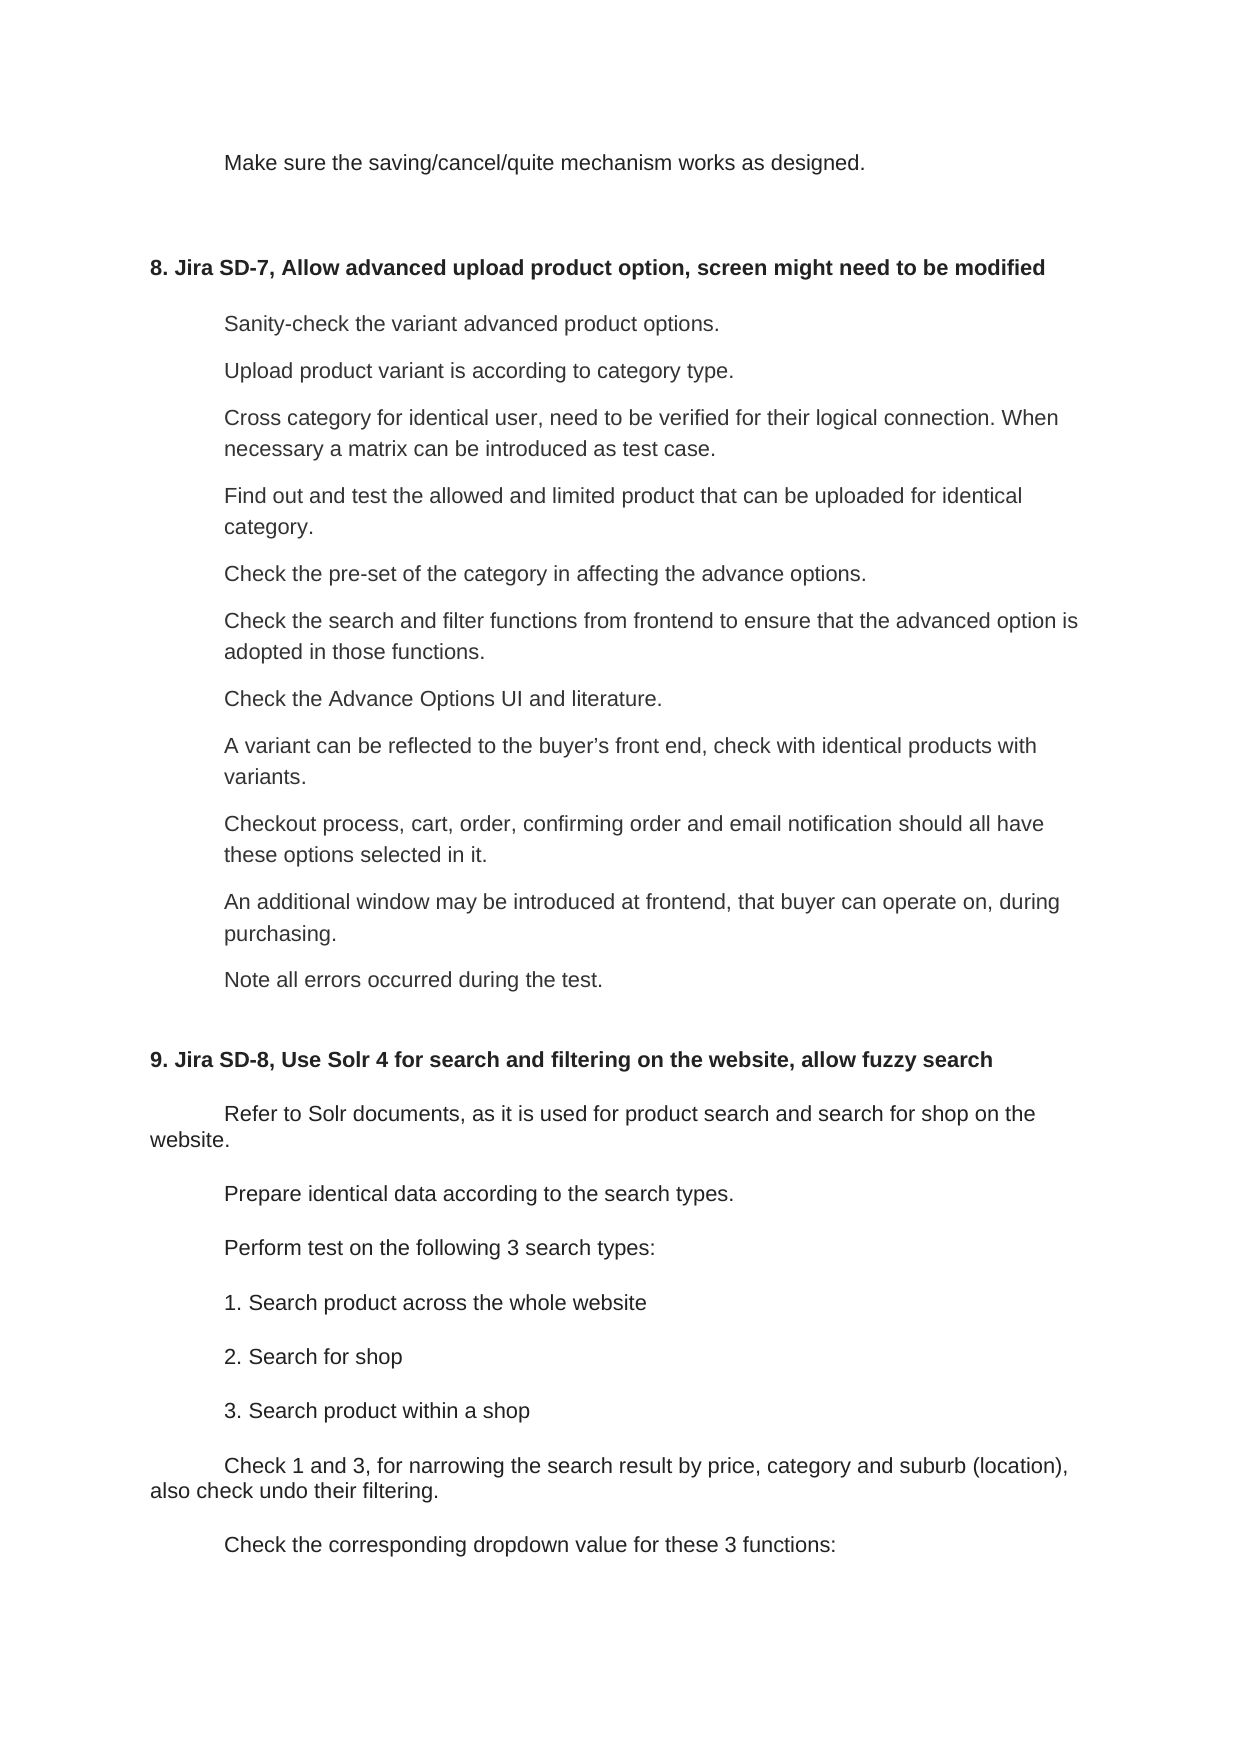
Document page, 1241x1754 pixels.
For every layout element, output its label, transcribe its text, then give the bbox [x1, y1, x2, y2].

text Check the Advance Options UI and literature. [224, 680, 1090, 711]
text 1. Search product across the whole website [150, 1289, 1090, 1315]
text Checkout process, cart, order, confirming order and email notification should all have these options selected in it. [224, 805, 1090, 867]
text Check the pre-set of the category in affecting the advance options. [224, 555, 1090, 586]
text Perform test on the following 3 search types: [150, 1235, 1090, 1260]
text Check 1 and 3, for narrowing the search result by price, category and suburb (location), also check undo their filtering. [150, 1453, 1090, 1503]
text An additional window may be introduced at frontend, that buyer can operate on, during purchasing. [224, 883, 1090, 946]
text Prepare identical data according to the search types. [150, 1181, 1090, 1206]
text 9. Jira SD-8, Use Solr 4 for search and filtering on the website, allow fuzzy search [150, 1022, 1090, 1072]
text Note all errors occurred during the test. [224, 961, 1090, 992]
text Check the search and filter functions from frontend to ensure that the advanced option is adopted in those functions. [224, 602, 1090, 664]
text 3. Search product within a shop [150, 1398, 1090, 1423]
text Upload product variant is according to category type. [224, 352, 1090, 383]
text 8. Jira SD-7, Allow advanced upload product option, screen might need to be modified [150, 204, 1090, 280]
text 2. Search for shop [150, 1344, 1090, 1369]
text Make sure the saving/cancel/quite mechanism works as designed. [224, 150, 1090, 175]
text Refer to Solr documents, as it is used for product search and search for shop on the website. [150, 1101, 1090, 1152]
text Sanity-check the variant advanced product options. [224, 305, 1090, 336]
text A variant can be reflected to the buyer’s front end, check with identical products with variants. [224, 727, 1090, 789]
text Check the corresponding dropdown value for these 3 functions: [150, 1532, 1090, 1557]
text Cross category for identical user, need to be verified for their logical connection. When necessary a matrix can be introduced as test case. [224, 399, 1090, 461]
text Find out and test the allowed and limited product that can be uploaded for identical category. [224, 477, 1090, 539]
